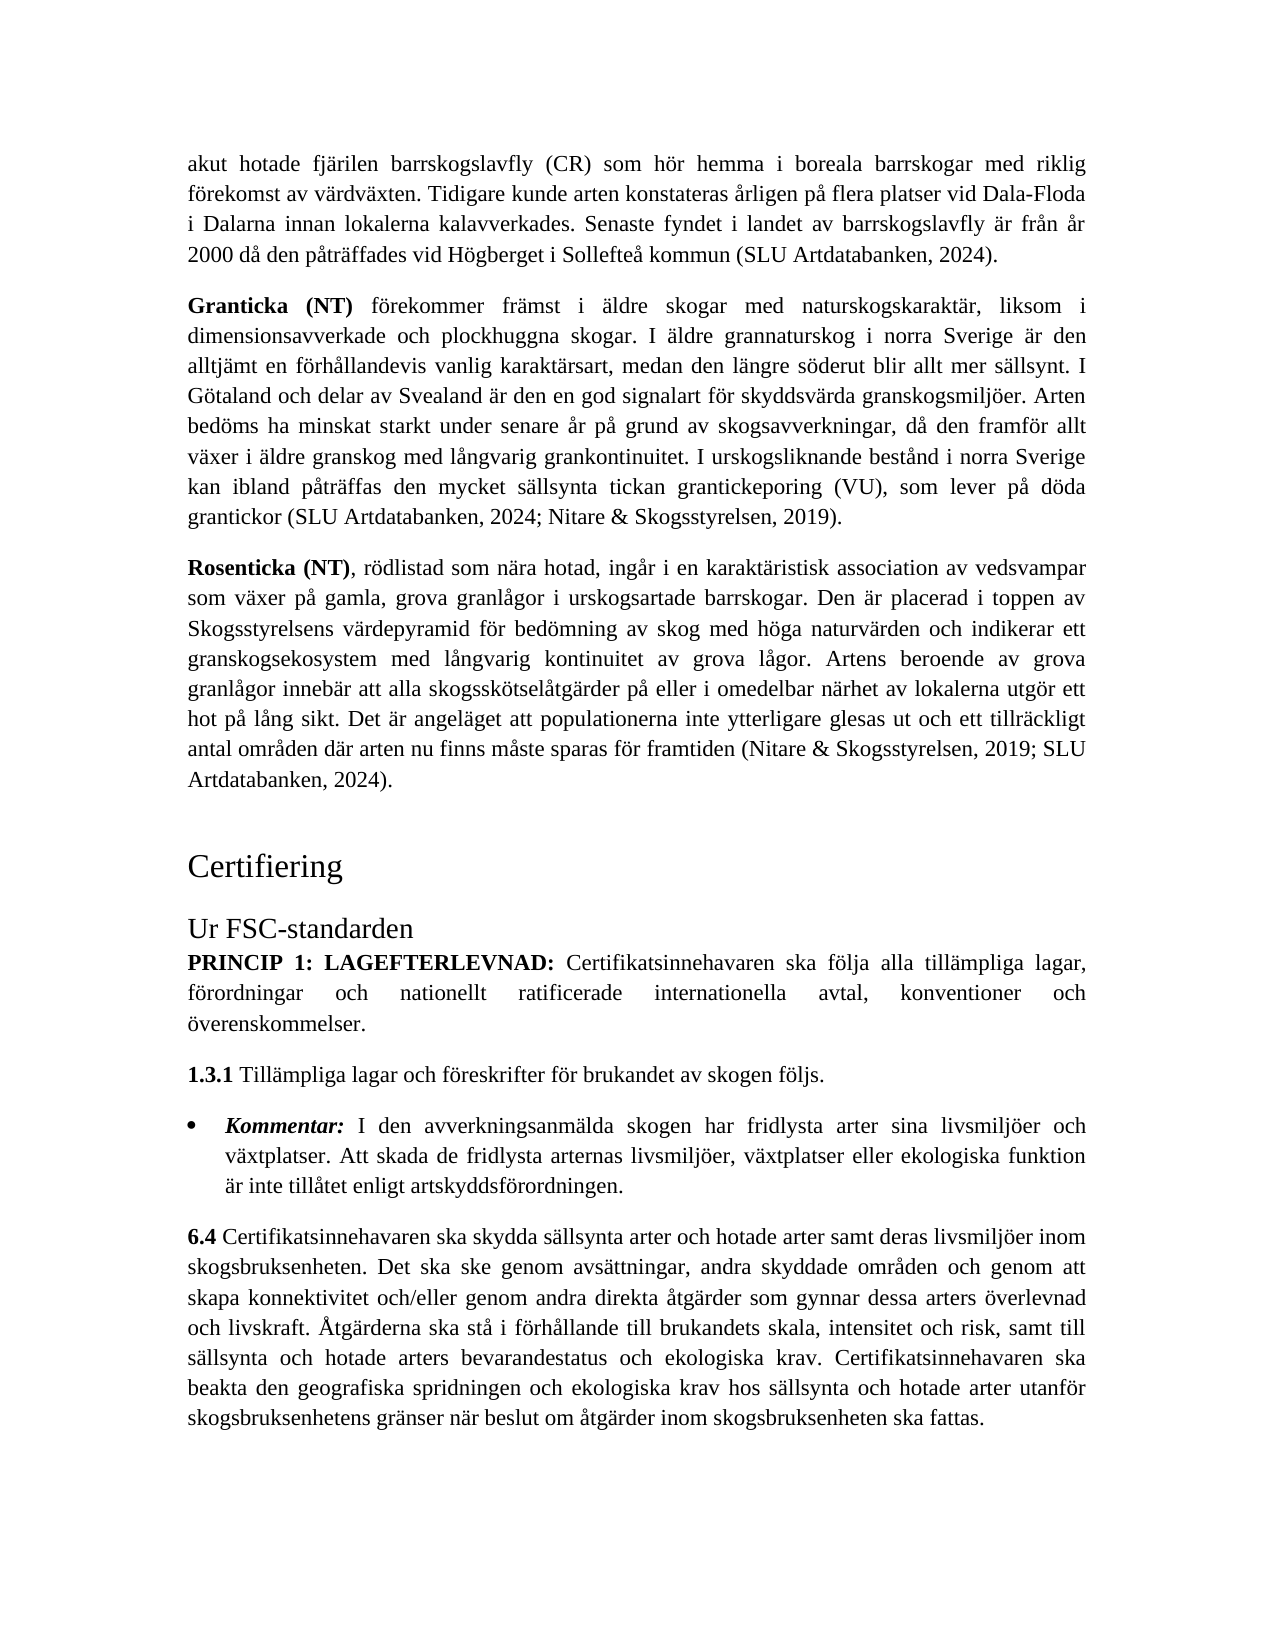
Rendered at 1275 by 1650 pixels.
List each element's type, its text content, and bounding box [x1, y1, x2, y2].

text 6.4 Certifikatsinnehavaren ska skydda sällsynta arter och hotade arter samt deras livsmiljöer inom skogsbruksenheten. Det ska ske genom avsättningar, andra skyddade områden och genom att skapa konnektivitet och/eller genom andra direkta åtgärder som gynnar dessa arters överlevnad och livskraft. Åtgärderna ska stå i förhållande till brukandets skala, intensitet och risk, samt till sällsynta och hotade arters bevarandestatus och ekologiska krav. Certifikatsinnehavaren ska beakta den geografiska spridningen och ekologiska krav hos sällsynta och hotade arter utanför skogsbruksenhetens gränser när beslut om åtgärder inom skogsbruksenheten ska fattas. [187, 1223, 1087, 1431]
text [187, 150, 1087, 267]
subtitle Certifiering [187, 846, 1087, 884]
subtitle Ur FSC-standarden [187, 911, 1087, 944]
list Kommentar: I den avverkningsanmälda skogen har fridlysta arter sina livsmiljöer och växtplatser. Att skada de fridlysta arternas livsmiljöer, växtplatser eller ekologiska funktion är inte tillåtet enligt artskyddsförordningen. [187, 1112, 1087, 1198]
text PRINCIP 1: LAGEFTERLEVNAD: Certifikatsinnehavaren ska följa alla tillämpliga lagar, förordningar och nationellt ratificerade internationella avtal, konventioner och överenskommelser. [187, 949, 1087, 1036]
text 1.3.1 Tillämpliga lagar och föreskrifter för brukandet av skogen följs. [187, 1061, 1087, 1087]
text Granticka (NT) förekommer främst i äldre skogar med naturskogskaraktär, liksom i dimensionsavverkade och plockhuggna skogar. I äldre grannaturskog i norra Sverige är den alltjämt en förhållandevis vanlig karaktärsart, medan den längre söderut blir allt mer sällsynt. I Götaland och delar av Svealand är den en god signalart för skyddsvärda granskogsmiljöer. Arten bedöms ha minskat starkt under senare år på grund av skogsavverkningar, då den framför allt växer i äldre granskog med långvarig grankontinuitet. I urskogsliknande bestånd i norra Sverige kan ibland påträffas den mycket sällsynta tickan grantickeporing (VU), som lever på döda grantickor (SLU Artdatabanken, 2024; Nitare & Skogsstyrelsen, 2019). [187, 292, 1087, 529]
text Rosenticka (NT), rödlistad som nära hotad, ingår i en karaktäristisk association av vedsvampar som växer på gamla, grova granlågor i urskogsartade barrskogar. Den är placerad i toppen av Skogsstyrelsens värdepyramid för bedömning av skog med höga naturvärden och indikerar ett granskogsekosystem med långvarig kontinuitet av grova lågor. Artens beroende av grova granlågor innebär att alla skogsskötselåtgärder på eller i omedelbar närhet av lokalerna utgör ett hot på lång sikt. Det är angeläget att populationerna inte ytterligare glesas ut och ett tillräckligt antal områden där arten nu finns måste sparas för framtiden (Nitare & Skogsstyrelsen, 2019; SLU Artdatabanken, 2024). [187, 554, 1087, 792]
